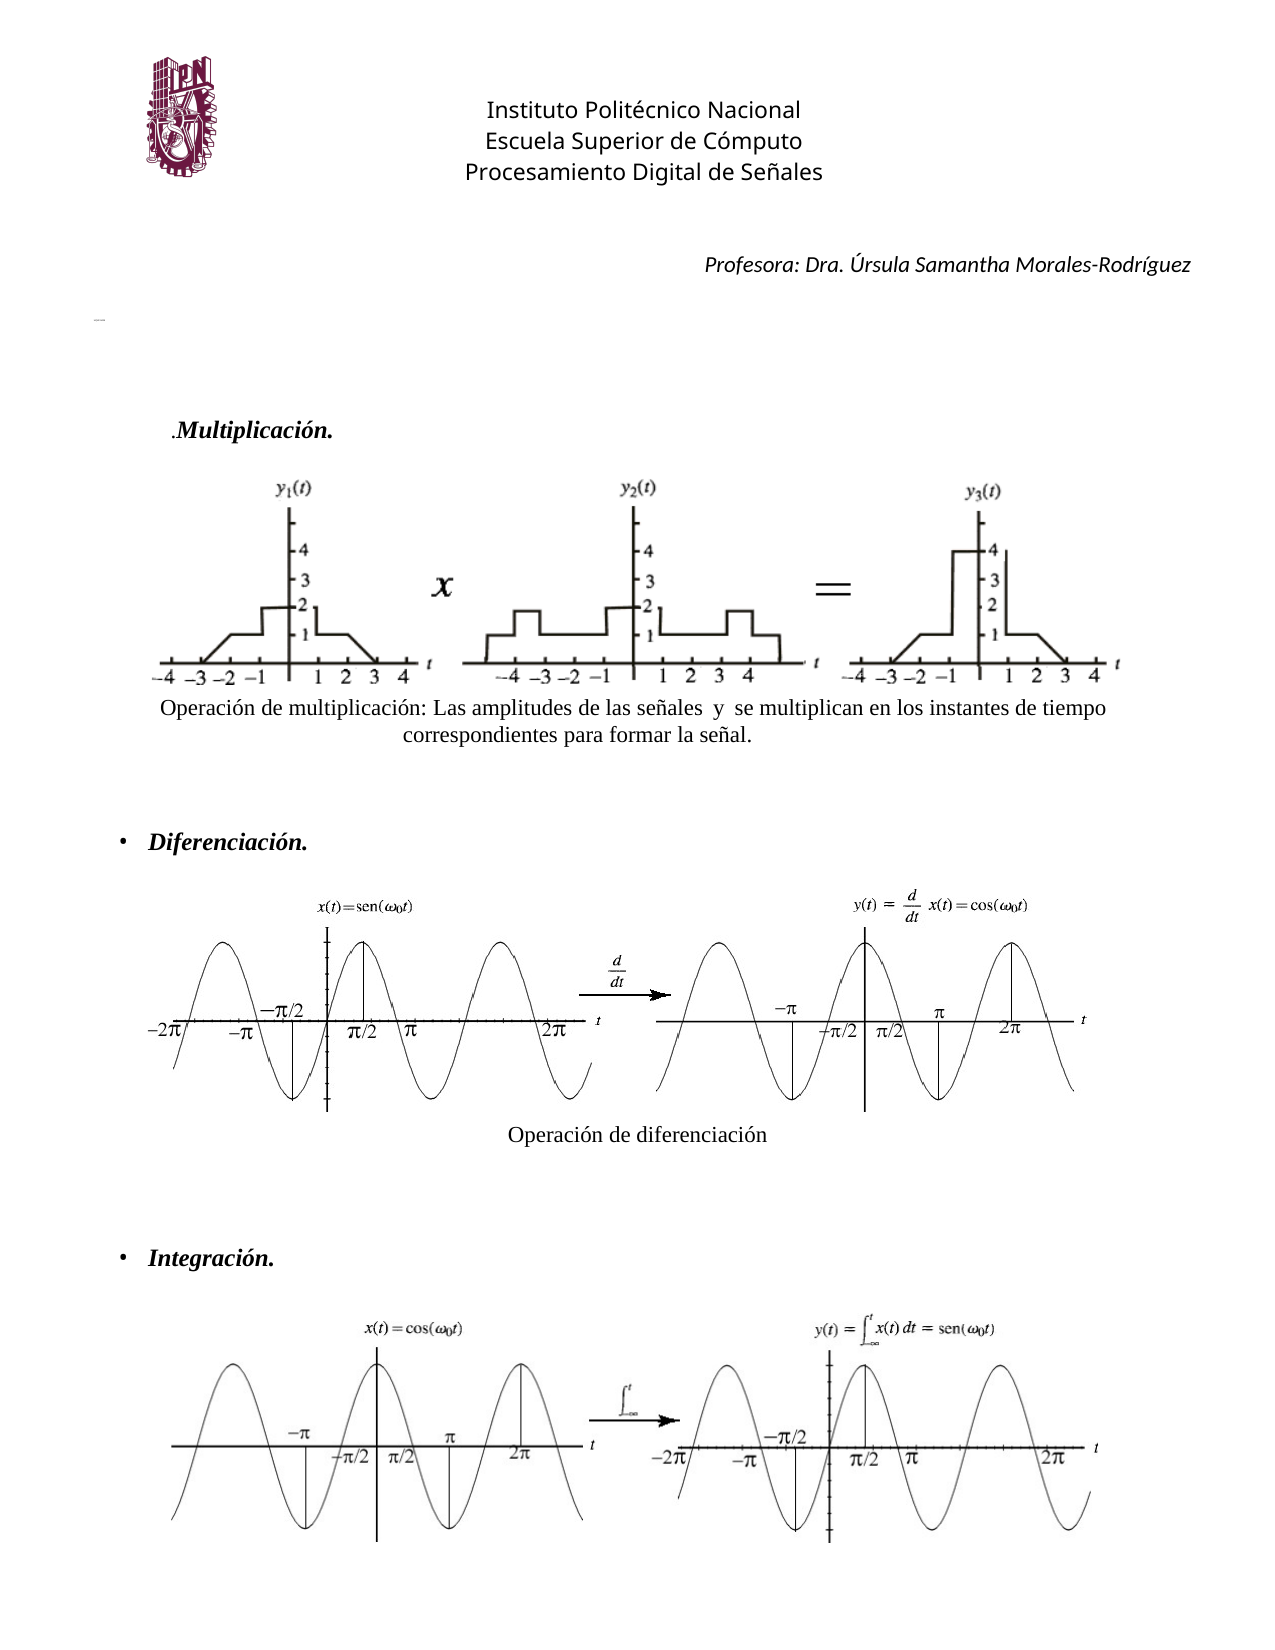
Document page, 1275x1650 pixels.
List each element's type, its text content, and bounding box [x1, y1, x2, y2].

text .Multiplicación. [170, 415, 1194, 444]
picture [151, 478, 1121, 685]
picture [147, 889, 1087, 1112]
picture [171, 1313, 1099, 1543]
text Operación de diferenciación [156, 1121, 1119, 1148]
list Integración. [118, 1240, 1194, 1274]
picture [91, 52, 272, 181]
list Diferenciación. [118, 823, 1194, 857]
